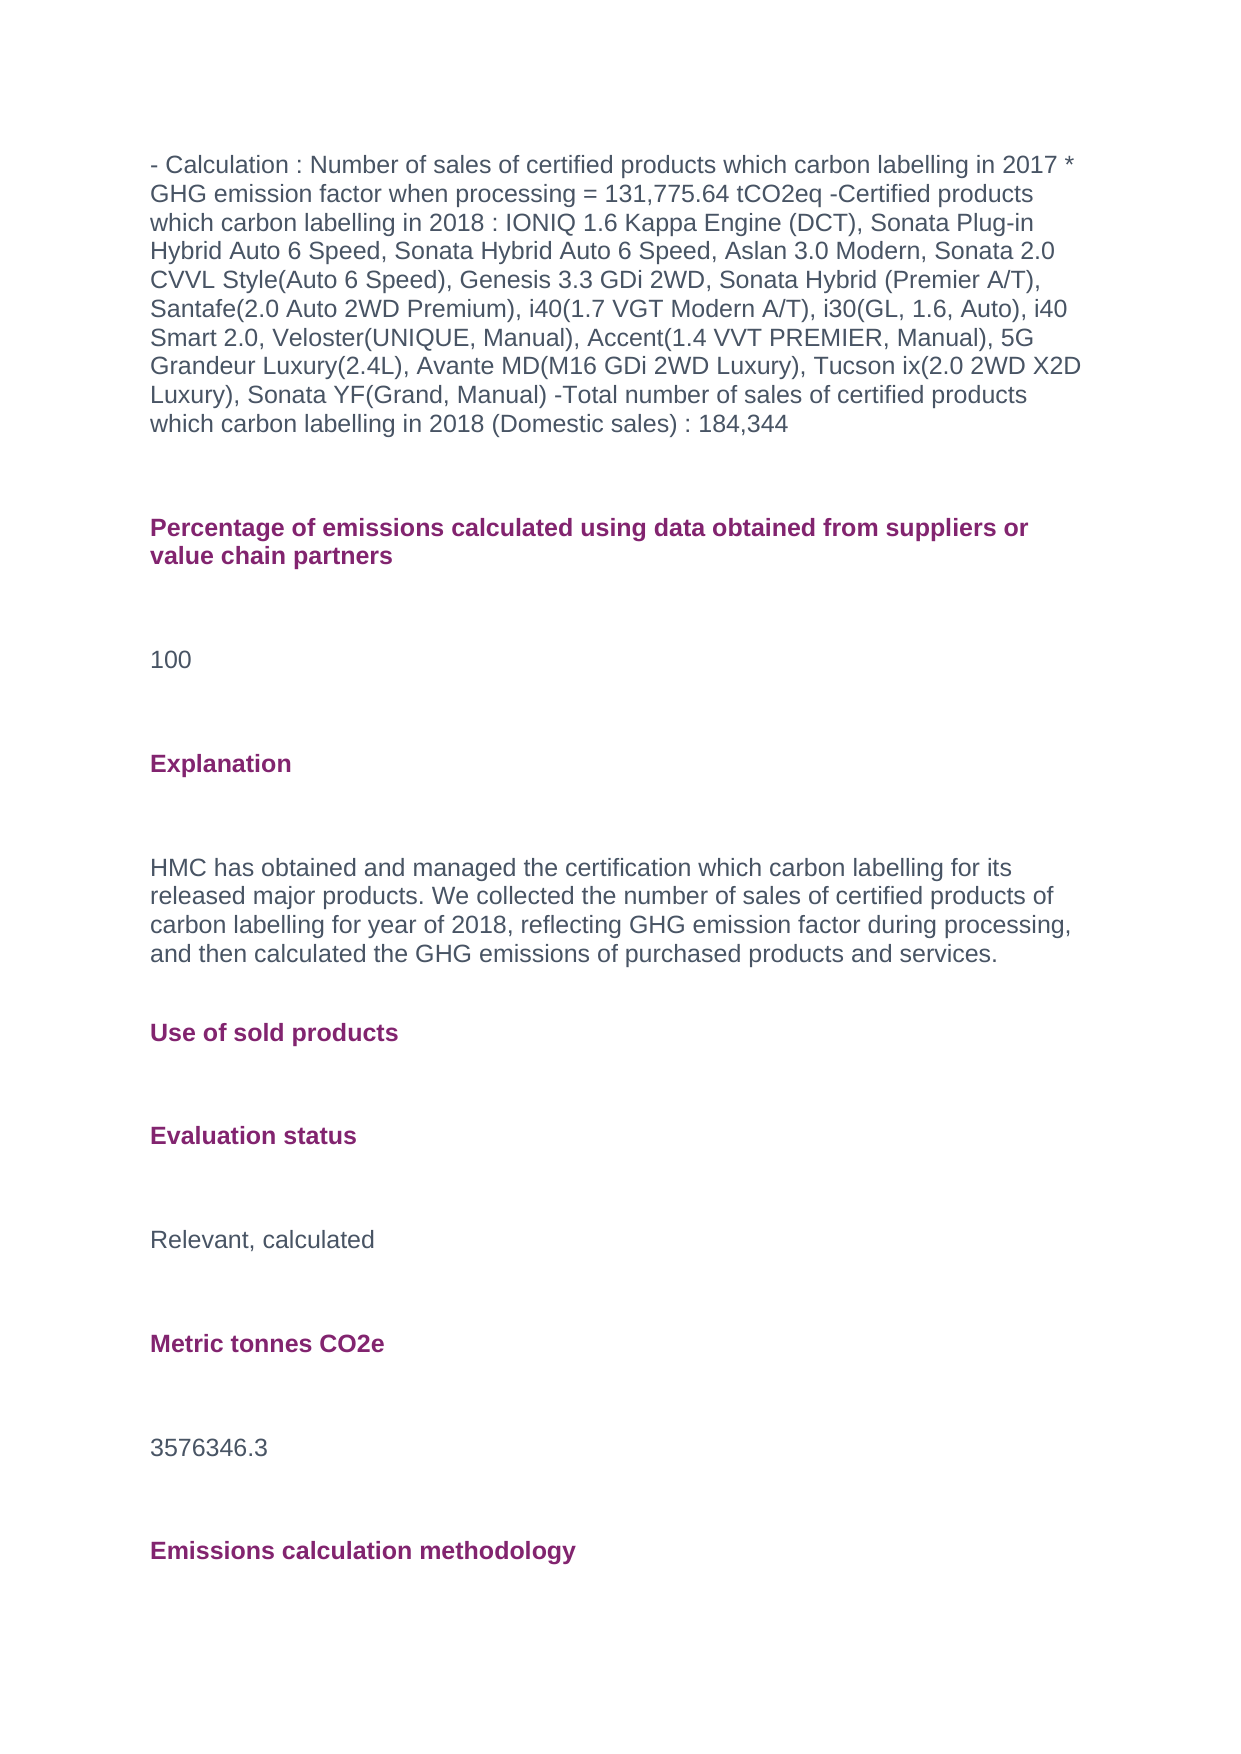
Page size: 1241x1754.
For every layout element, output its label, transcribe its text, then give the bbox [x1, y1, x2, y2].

text 100 [150, 645, 1090, 674]
subtitle Use of sold products [150, 1017, 1090, 1046]
subtitle Evaluation status [150, 1121, 1090, 1150]
text 3576346.3 [150, 1432, 1090, 1461]
text - Calculation : Number of sales of certified products which carbon labelling in 2017 * GHG emission factor when processing = 131,775.64 tCO2eq -Certified products which carbon labelling in 2018 : IONIQ 1.6 Kappa Engine (DCT), Sonata Plug-in Hybrid Auto 6 Speed, Sonata Hybrid Auto 6 Speed, Aslan 3.0 Modern, Sonata 2.0 CVVL Style(Auto 6 Speed), Genesis 3.3 GDi 2WD, Sonata Hybrid (Premier A/T), Santafe(2.0 Auto 2WD Premium), i40(1.7 VGT Modern A/T), i30(GL, 1.6, Auto), i40 Smart 2.0, Veloster(UNIQUE, Manual), Accent(1.4 VVT PREMIER, Manual), 5G Grandeur Luxury(2.4L), Avante MD(M16 GDi 2WD Luxury), Tucson ix(2.0 2WD X2D Luxury), Sonata YF(Grand, Manual) -Total number of sales of certified products which carbon labelling in 2018 (Domestic sales) : 184,344 [150, 150, 1090, 437]
subtitle Explanation [150, 749, 1090, 777]
text Relevant, calculated [150, 1225, 1090, 1254]
text HMC has obtained and managed the certification which carbon labelling for its released major products. We collected the number of sales of certified products of carbon labelling for year of 2018, reflecting GHG emission factor during processing, and then calculated the GHG emissions of purchased products and services. [150, 852, 1090, 967]
subtitle Metric tonnes CO2e [150, 1329, 1090, 1357]
subtitle Emissions calculation methodology [150, 1536, 1090, 1565]
subtitle Percentage of emissions calculated using data obtained from suppliers or value chain partners [150, 512, 1090, 570]
